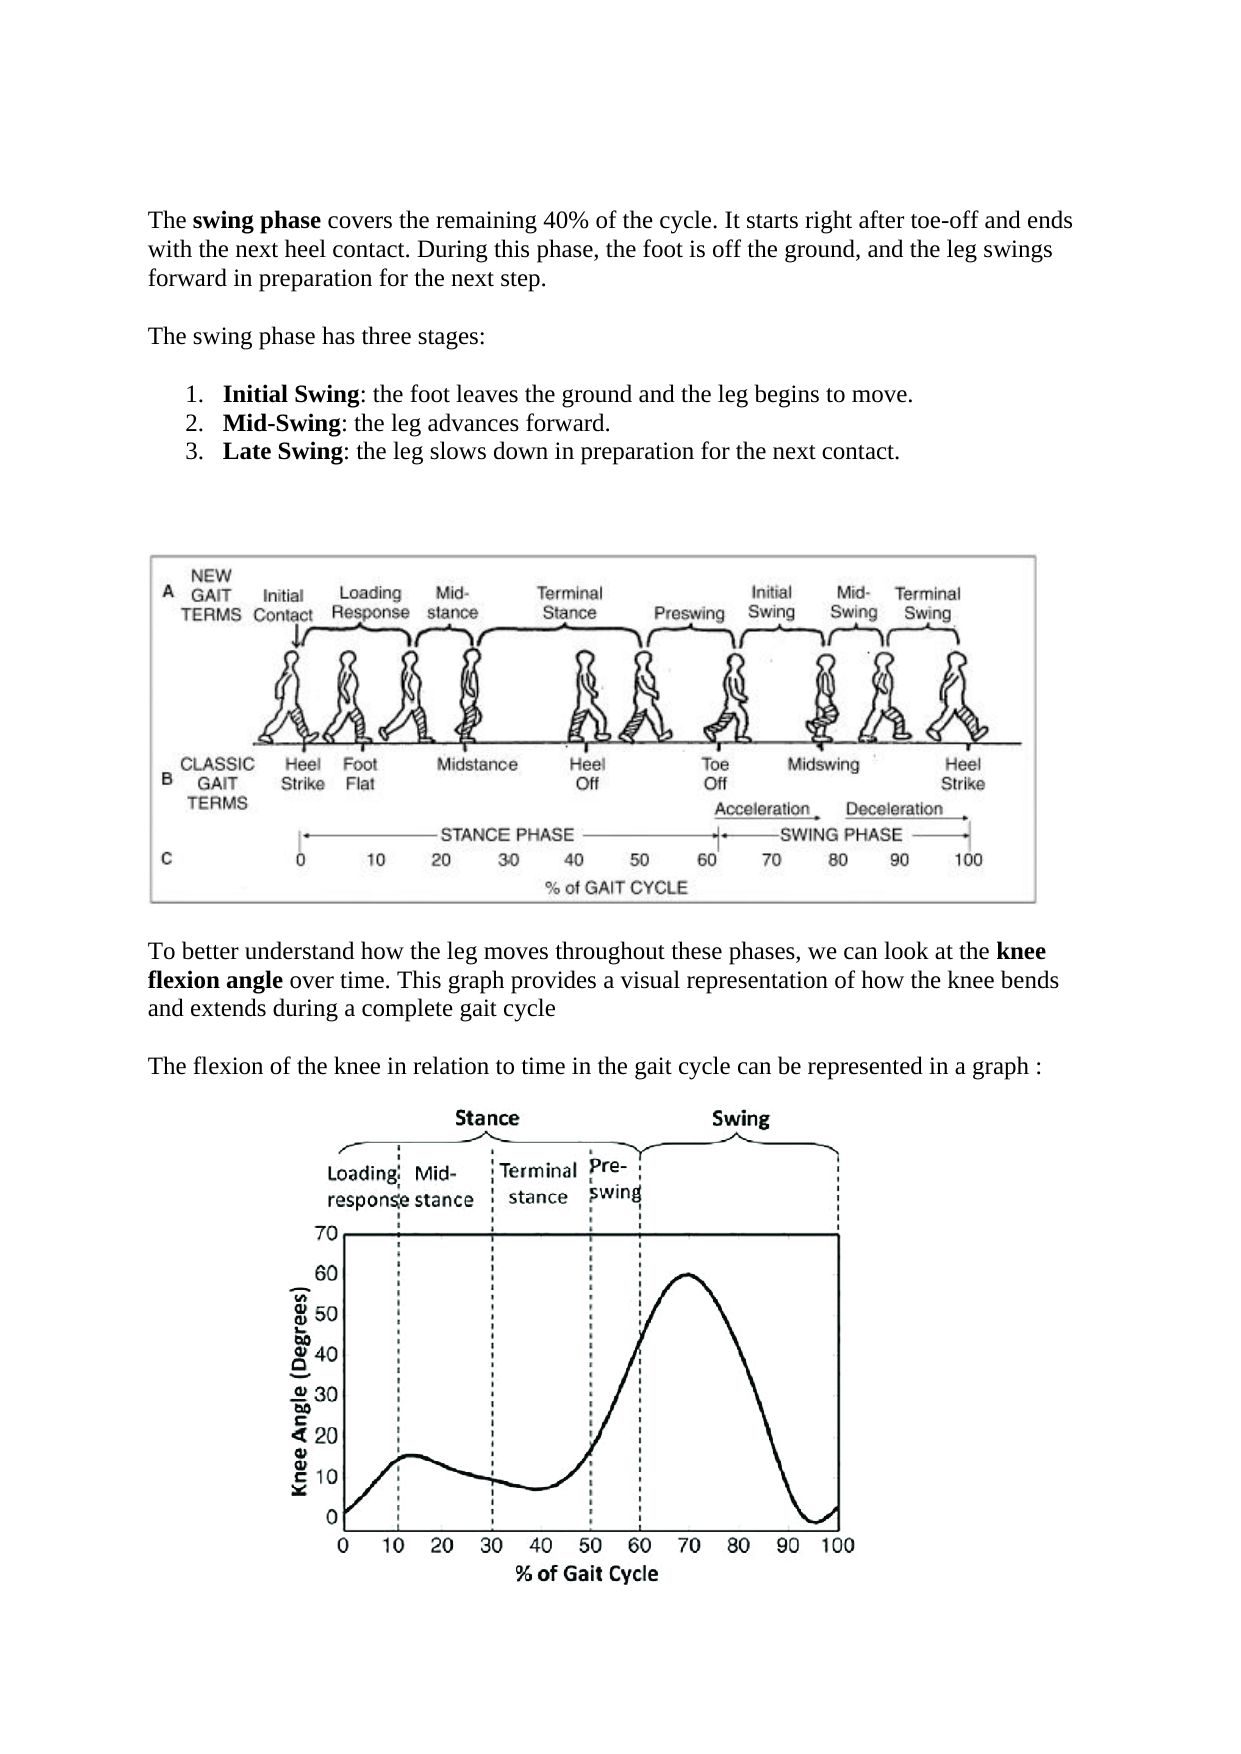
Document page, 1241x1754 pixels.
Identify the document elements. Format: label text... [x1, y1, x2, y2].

picture [147, 552, 1040, 907]
picture [235, 1108, 906, 1596]
text To better understand how the leg moves throughout these phases, we can look at the knee flexion angle over time. This graph provides a visual representation of how the knee bends and extends during a complete gait cycle [148, 936, 1093, 1022]
list Mid-Swing: the leg advances forward. [185, 408, 1093, 436]
text The flexion of the knee in relation to time in the gait cycle can be represented in a graph : [148, 1051, 1093, 1080]
list Late Swing: the leg slows down in preparation for the next contact. [185, 436, 1093, 465]
text The swing phase has three stages: [148, 321, 1093, 350]
text The swing phase covers the remaining 40% of the cycle. It starts right after toe-off and ends with the next heel contact. During this phase, the foot is off the ground, and the leg swings forward in preparation for the next step. [148, 206, 1093, 292]
list Initial Swing: the foot leaves the ground and the leg begins to move. [185, 379, 1093, 408]
